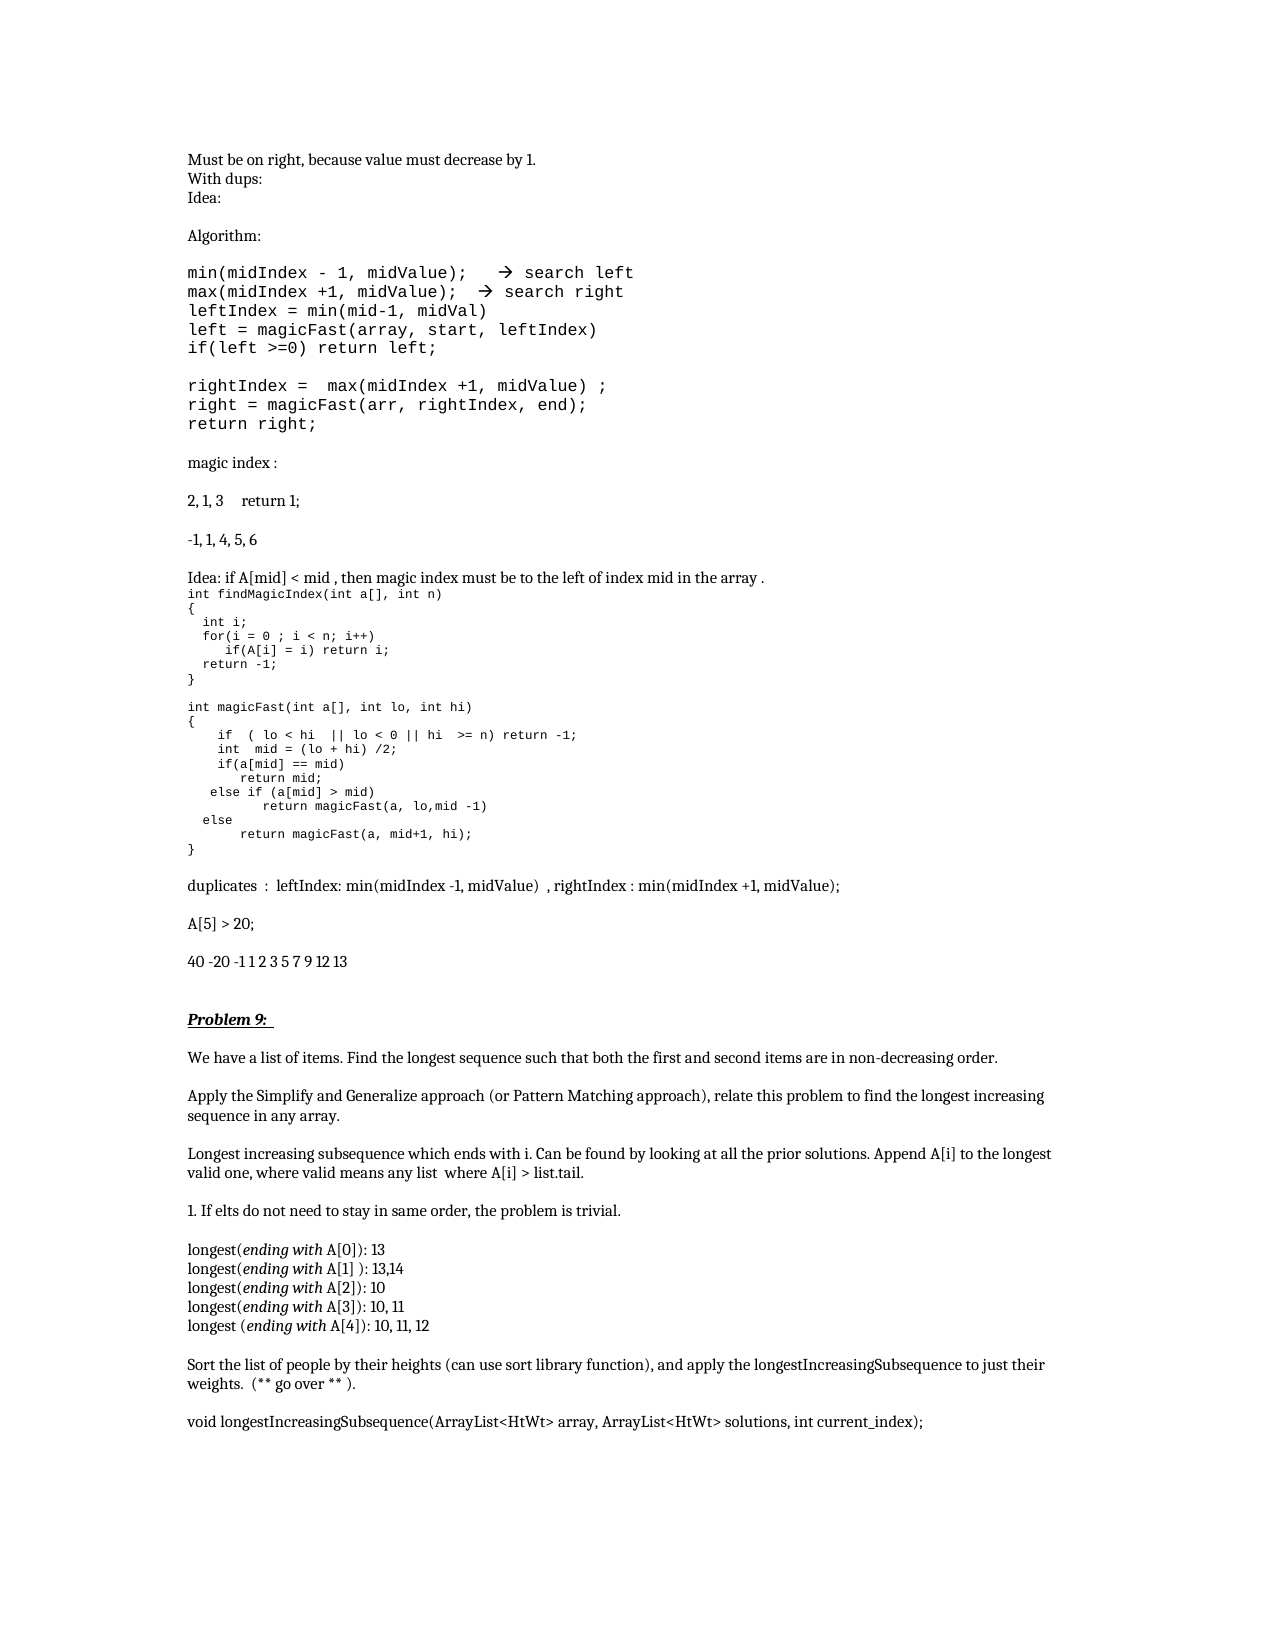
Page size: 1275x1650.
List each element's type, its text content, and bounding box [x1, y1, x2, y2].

text We have a list of items. Find the longest sequence such that both the first and second items are in non-decreasing order. [187, 1048, 1087, 1068]
text longest (ending with A[4]): 10, 11, 12 [187, 1317, 1087, 1336]
text return -1; [187, 658, 1087, 673]
text A[5] > 20; [187, 914, 1087, 933]
text else [187, 814, 1087, 828]
text With dups: [187, 169, 1087, 188]
text Problem 9: [187, 1010, 1087, 1029]
text min(midIndex - 1, midValue); search left [187, 265, 1087, 283]
text int magicFast(int a[], int lo, int hi) [187, 701, 1087, 715]
text -1, 1, 4, 5, 6 [187, 530, 1087, 549]
text int mid = (lo + hi) /2; [187, 743, 1087, 758]
text max(midIndex +1, midValue); search right [187, 283, 1087, 302]
text for(i = 0 ; i < n; i++) [187, 630, 1087, 644]
text leftIndex = min(mid-1, midVal) [187, 302, 1087, 321]
text return magicFast(a, lo,mid -1) [187, 800, 1087, 814]
text rightIndex = max(midIndex +1, midValue) ; [187, 378, 1087, 397]
text void longestIncreasingSubsequence(ArrayList<HtWt> array, ArrayList<HtWt> solutions, int current_index); [187, 1413, 1087, 1432]
text Must be on right, because value must decrease by 1. [187, 150, 1087, 169]
text longest(ending with A[1] ): 13,14 [187, 1259, 1087, 1278]
text Apply the Simplify and Generalize approach (or Pattern Matching approach), relate this problem to find the longest increasing sequence in any array. [187, 1087, 1087, 1125]
text longest(ending with A[2]): 10 [187, 1278, 1087, 1298]
text Longest increasing subsequence which ends with i. Can be found by looking at all the prior solutions. Append A[i] to the longest valid one, where valid means any list where A[i] > list.tail. [187, 1144, 1087, 1183]
text Sort the list of people by their heights (can use sort library function), and apply the longestIncreasingSubsequence to just their weights. (** go over ** ). [187, 1355, 1087, 1393]
text int findMagicIndex(int a[], int n) [187, 588, 1087, 602]
text Idea: [187, 188, 1087, 207]
text return magicFast(a, mid+1, hi); [187, 828, 1087, 843]
text duplicates : leftIndex: min(midIndex -1, midValue) , rightIndex : min(midIndex +1, midValue); [187, 876, 1087, 895]
text if ( lo < hi || lo < 0 || hi >= n) return -1; [187, 729, 1087, 743]
text else if (a[mid] > mid) [187, 786, 1087, 800]
text magic index : [187, 453, 1087, 473]
text longest(ending with A[0]): 13 [187, 1240, 1087, 1259]
text left = magicFast(array, start, leftIndex) [187, 321, 1087, 340]
text Algorithm: [187, 227, 1087, 246]
text if(a[mid] == mid) [187, 758, 1087, 772]
text Idea: if A[mid] < mid , then magic index must be to the left of index mid in the array . [187, 568, 1087, 588]
text 1. If elts do not need to stay in same order, the problem is trivial. [187, 1202, 1087, 1221]
text int i; [187, 616, 1087, 630]
text 2, 1, 3 return 1; [187, 492, 1087, 511]
text right = magicFast(arr, rightIndex, end); [187, 397, 1087, 416]
text if(A[i] = i) return i; [187, 644, 1087, 658]
text return mid; [187, 772, 1087, 786]
text 40 -20 -1 1 2 3 5 7 9 12 13 [187, 953, 1087, 972]
text longest(ending with A[3]): 10, 11 [187, 1298, 1087, 1317]
text } [187, 843, 1087, 857]
text { [187, 715, 1087, 729]
text if(left >=0) return left; [187, 340, 1087, 359]
text { [187, 602, 1087, 616]
text return right; [187, 416, 1087, 434]
text } [187, 673, 1087, 687]
